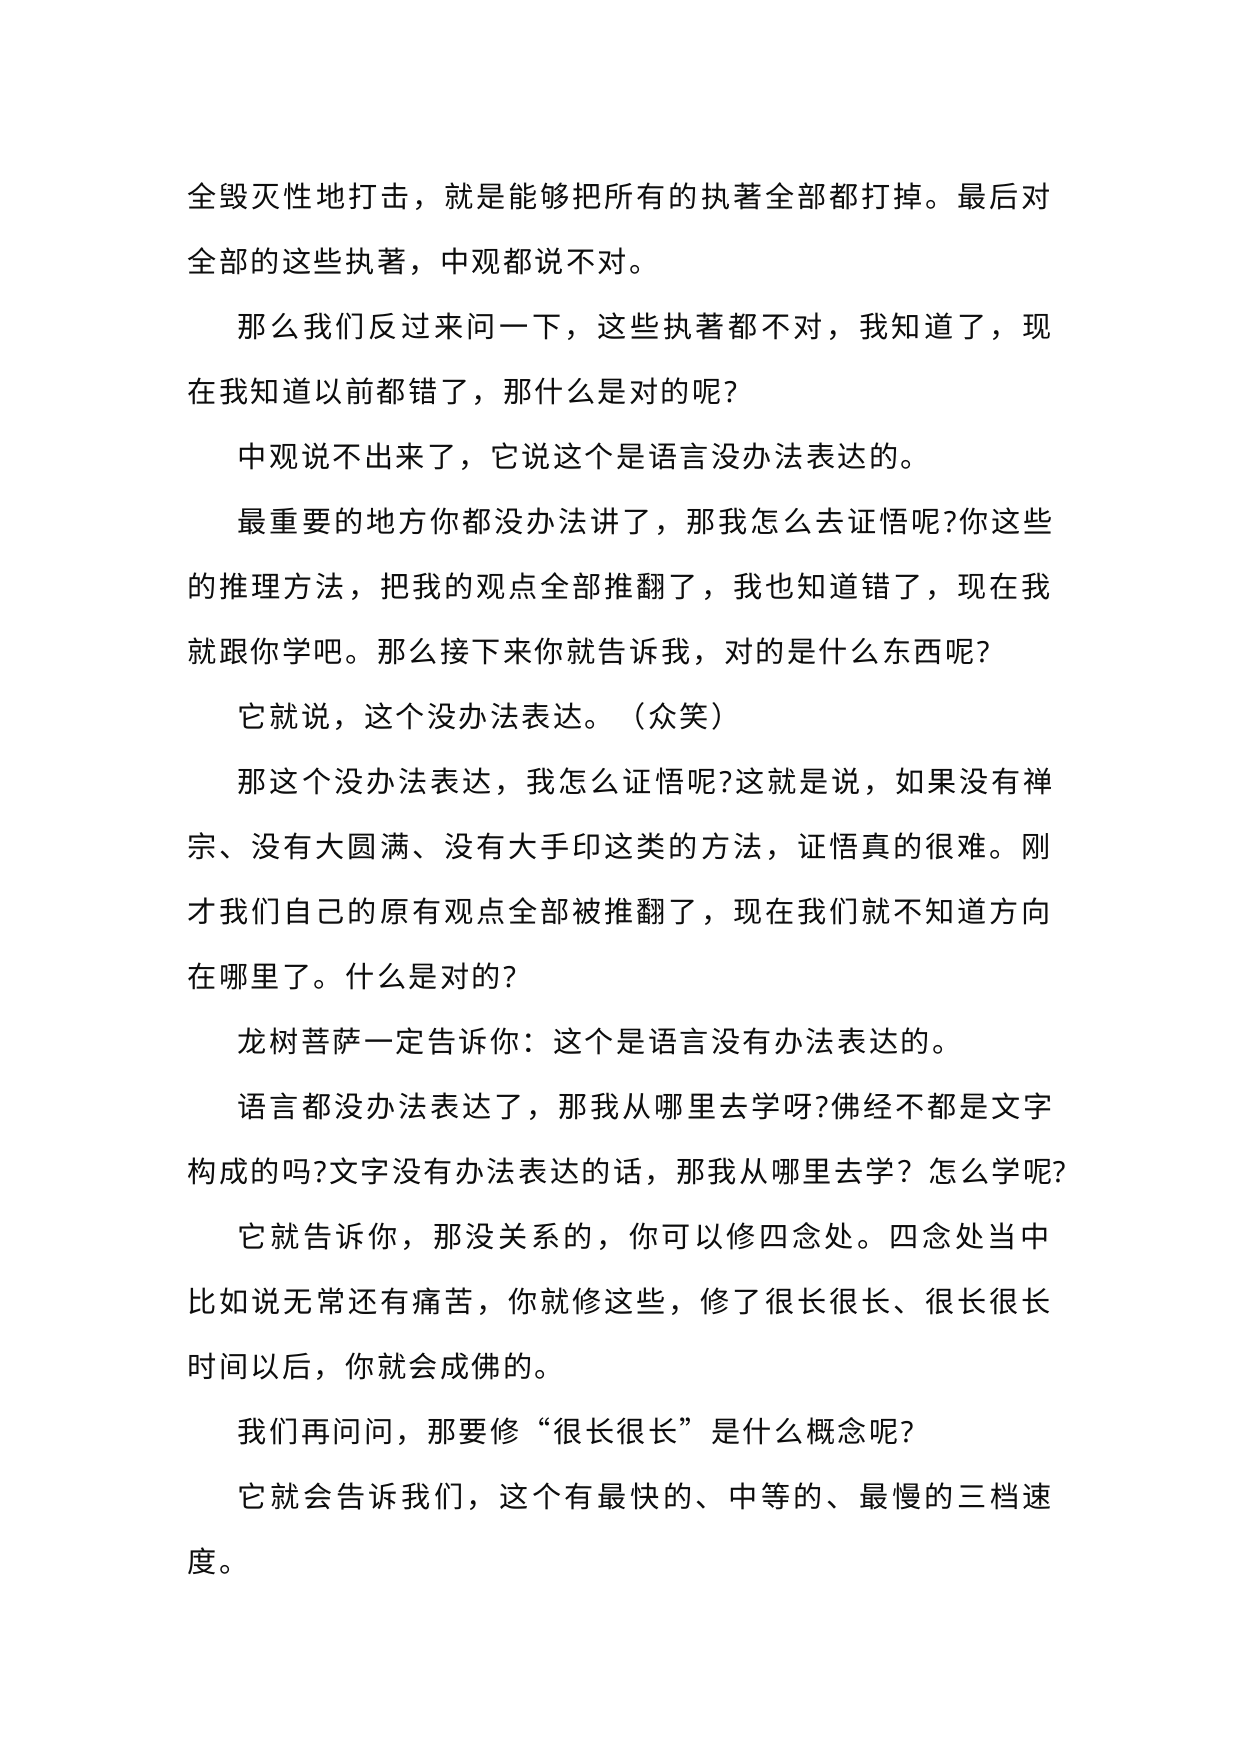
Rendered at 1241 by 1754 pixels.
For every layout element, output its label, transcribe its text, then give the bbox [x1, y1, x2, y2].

text 语言都没办法表达了，那我从哪里去学呀?佛经不都是文字构成的吗?文字没有办法表达的话，那我从哪里去学？怎么学呢? [187, 1072, 1053, 1202]
text 它就告诉你，那没关系的，你可以修四念处。四念处当中，比如说无常还有痛苦，你就修这些，修了很长很长、很长很长时间以后，你就会成佛的。 [187, 1202, 1053, 1397]
text 它就说，这个没办法表达。（众笑） [187, 682, 1053, 747]
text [187, 162, 1053, 292]
text 我们再问问，那要修“很长很长”是什么概念呢? [187, 1397, 1053, 1462]
text 中观说不出来了，它说这个是语言没办法表达的。 [187, 422, 1053, 487]
text 最重要的地方你都没办法讲了，那我怎么去证悟呢?你这些的推理方法，把我的观点全部推翻了，我也知道错了，现在我就跟你学吧。那么接下来你就告诉我，对的是什么东西呢? [187, 487, 1053, 682]
text 它就会告诉我们，这个有最快的、中等的、最慢的三档速度。 [187, 1462, 1053, 1592]
text 那这个没办法表达，我怎么证悟呢?这就是说，如果没有禅宗、没有大圆满、没有大手印这类的方法，证悟真的很难。刚才我们自己的原有观点全部被推翻了，现在我们就不知道方向在哪里了。什么是对的? [187, 747, 1053, 1007]
text 龙树菩萨一定告诉你：这个是语言没有办法表达的。 [187, 1007, 1053, 1072]
text 那么我们反过来问一下，这些执著都不对，我知道了，现在我知道以前都错了，那什么是对的呢? [187, 292, 1053, 422]
